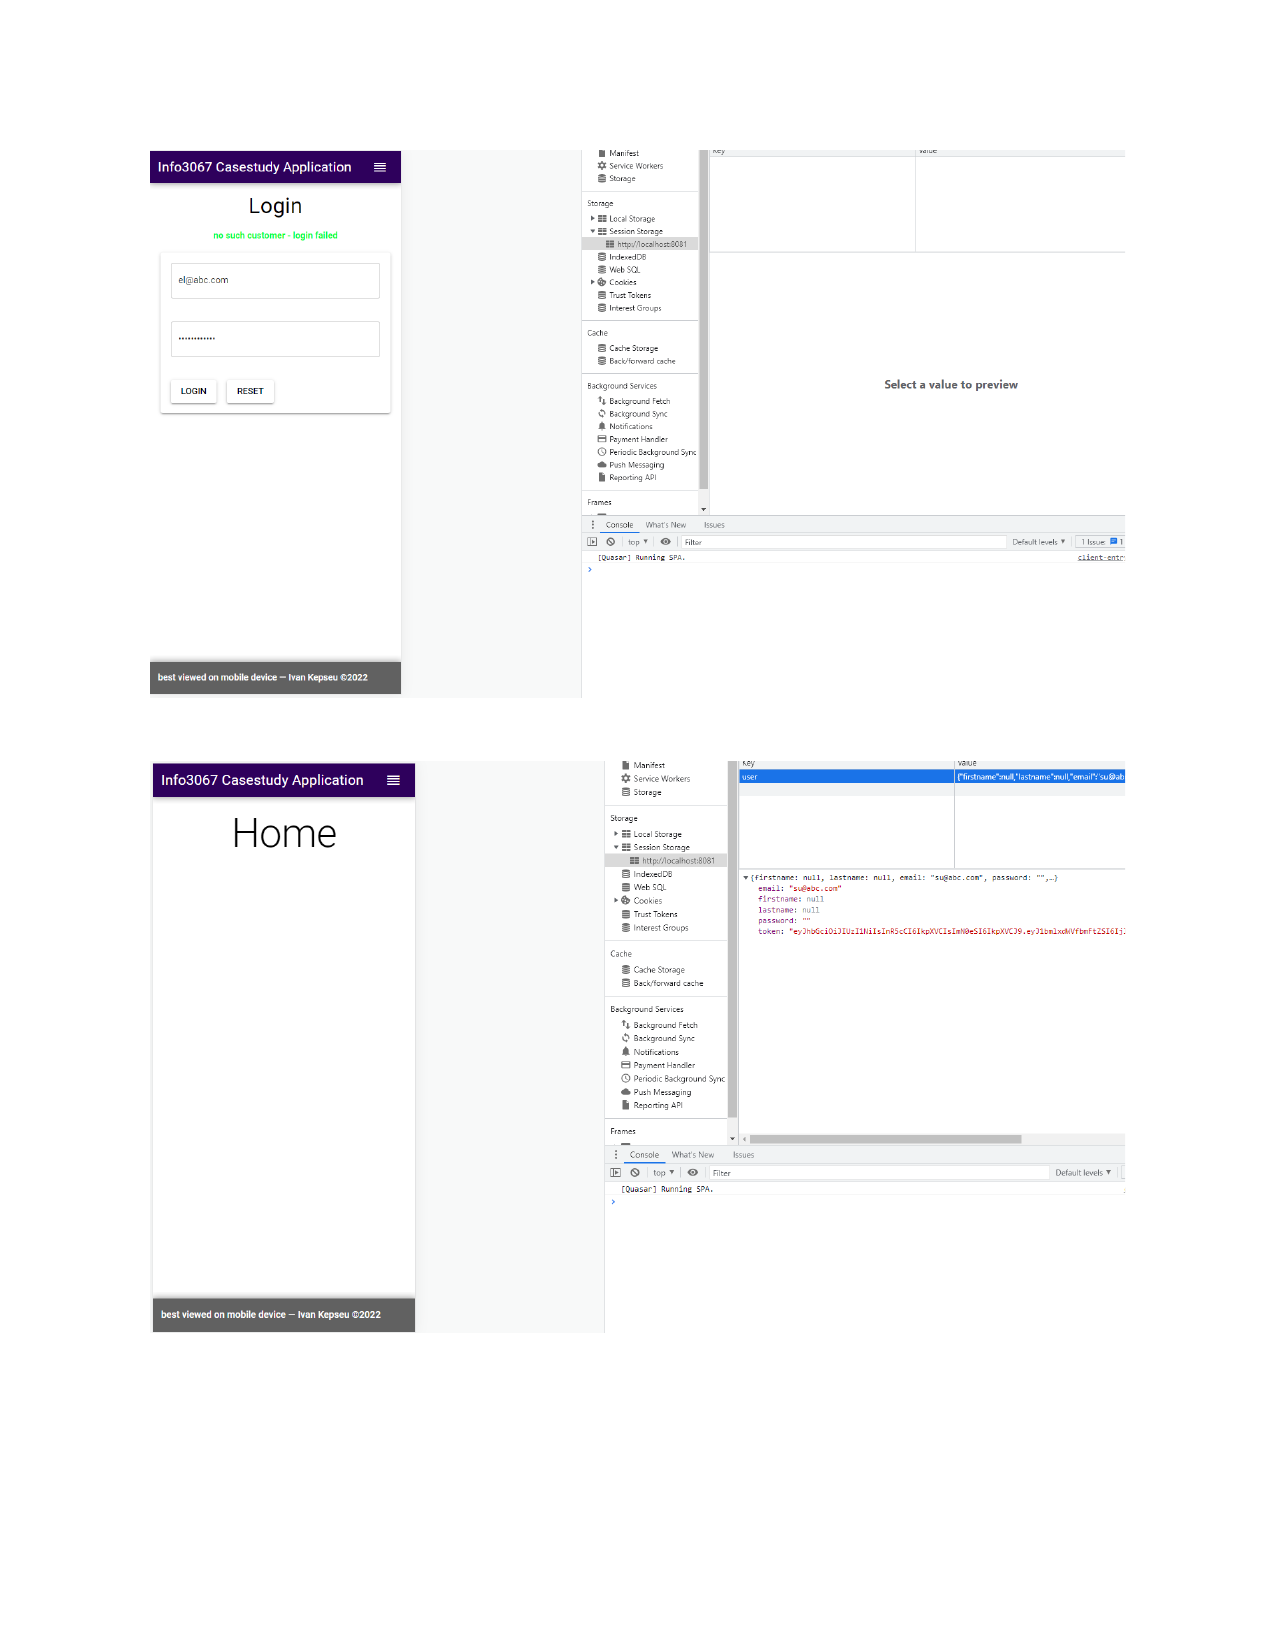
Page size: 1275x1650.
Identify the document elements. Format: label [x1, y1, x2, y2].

picture [150, 761, 1125, 1333]
picture [150, 150, 1125, 698]
